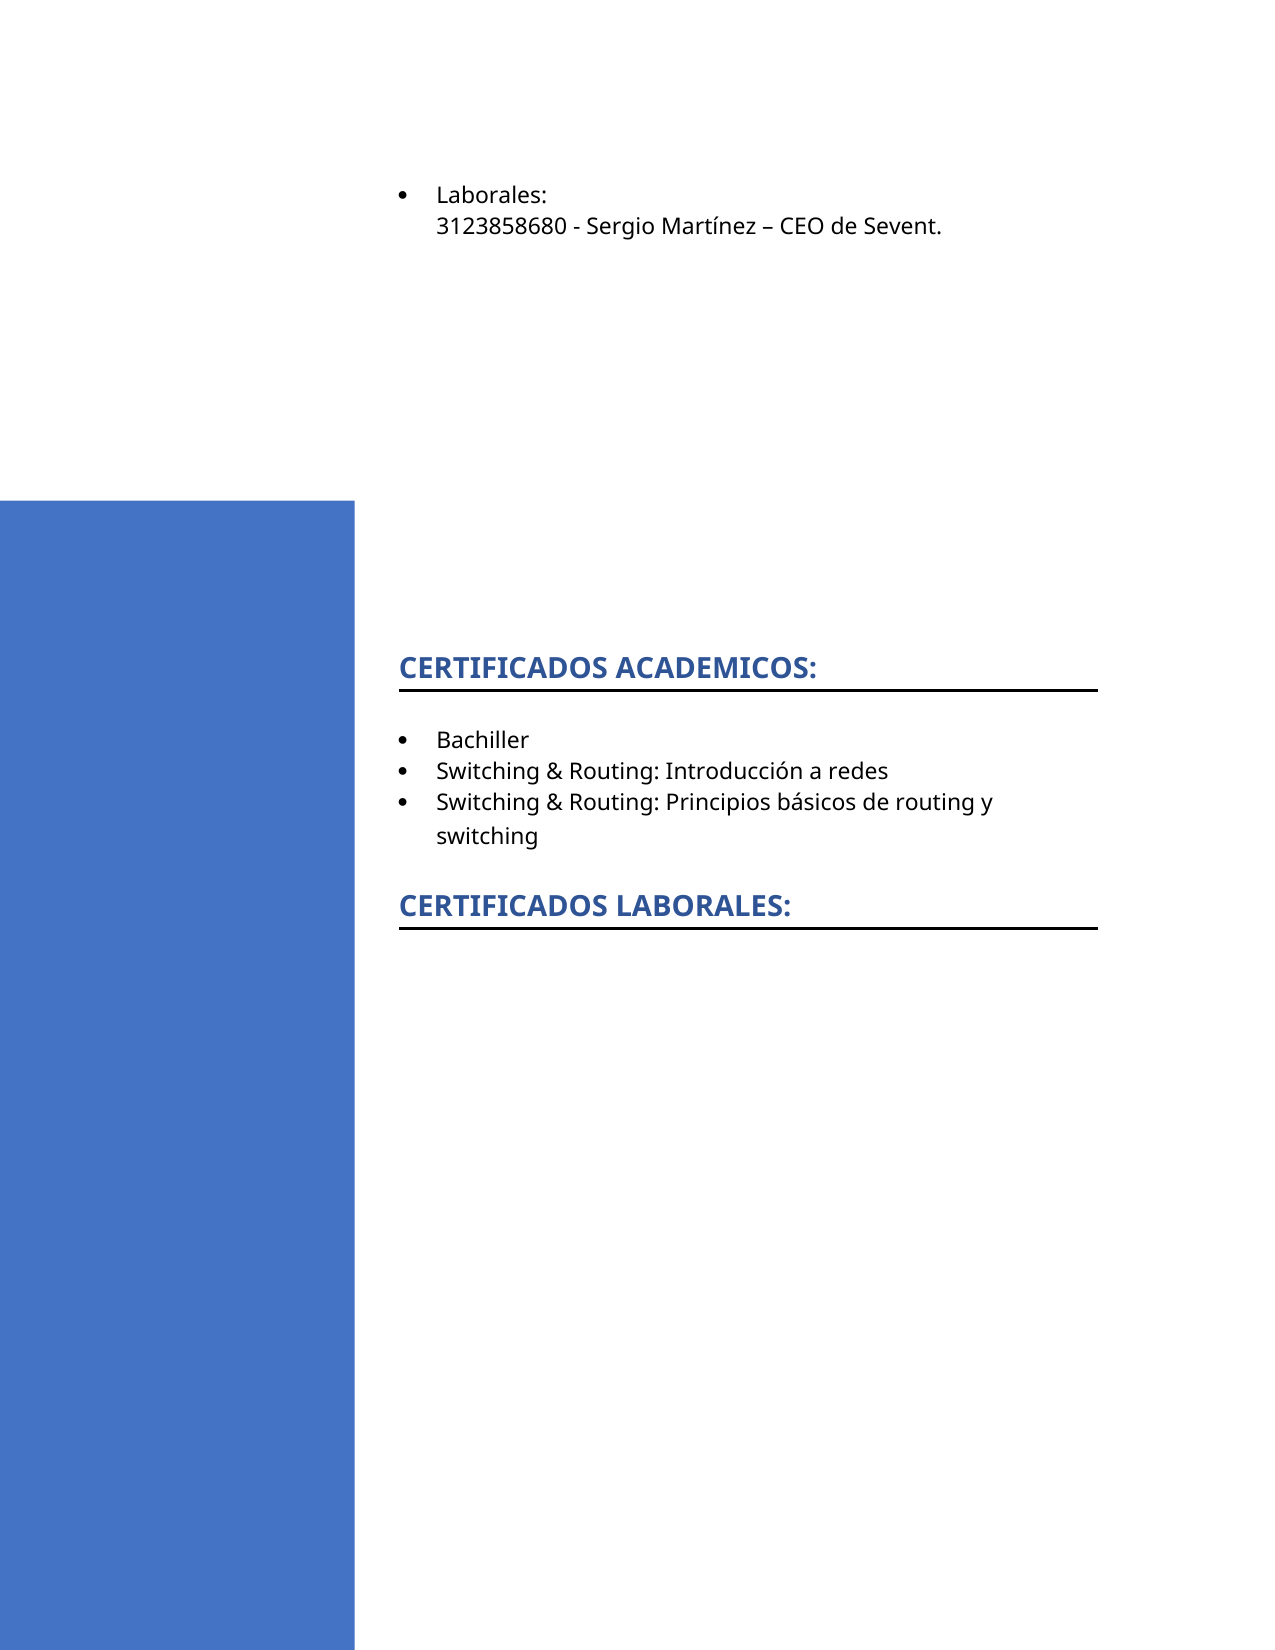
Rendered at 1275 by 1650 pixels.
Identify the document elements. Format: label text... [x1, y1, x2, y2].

list Bachiller [398, 724, 1098, 755]
list 3123858680 - Sergio Martínez – CEO de Sevent. [436, 210, 1098, 241]
list CERTIFICADOS ACADEMICOS: [398, 648, 1098, 692]
list CERTIFICADOS LABORALES: [398, 885, 1098, 930]
list Switching & Routing: Introducción a redes [398, 755, 1098, 786]
list Switching & Routing: Principios básicos de routing y switching [398, 786, 1098, 851]
list Laborales: [398, 179, 1098, 210]
